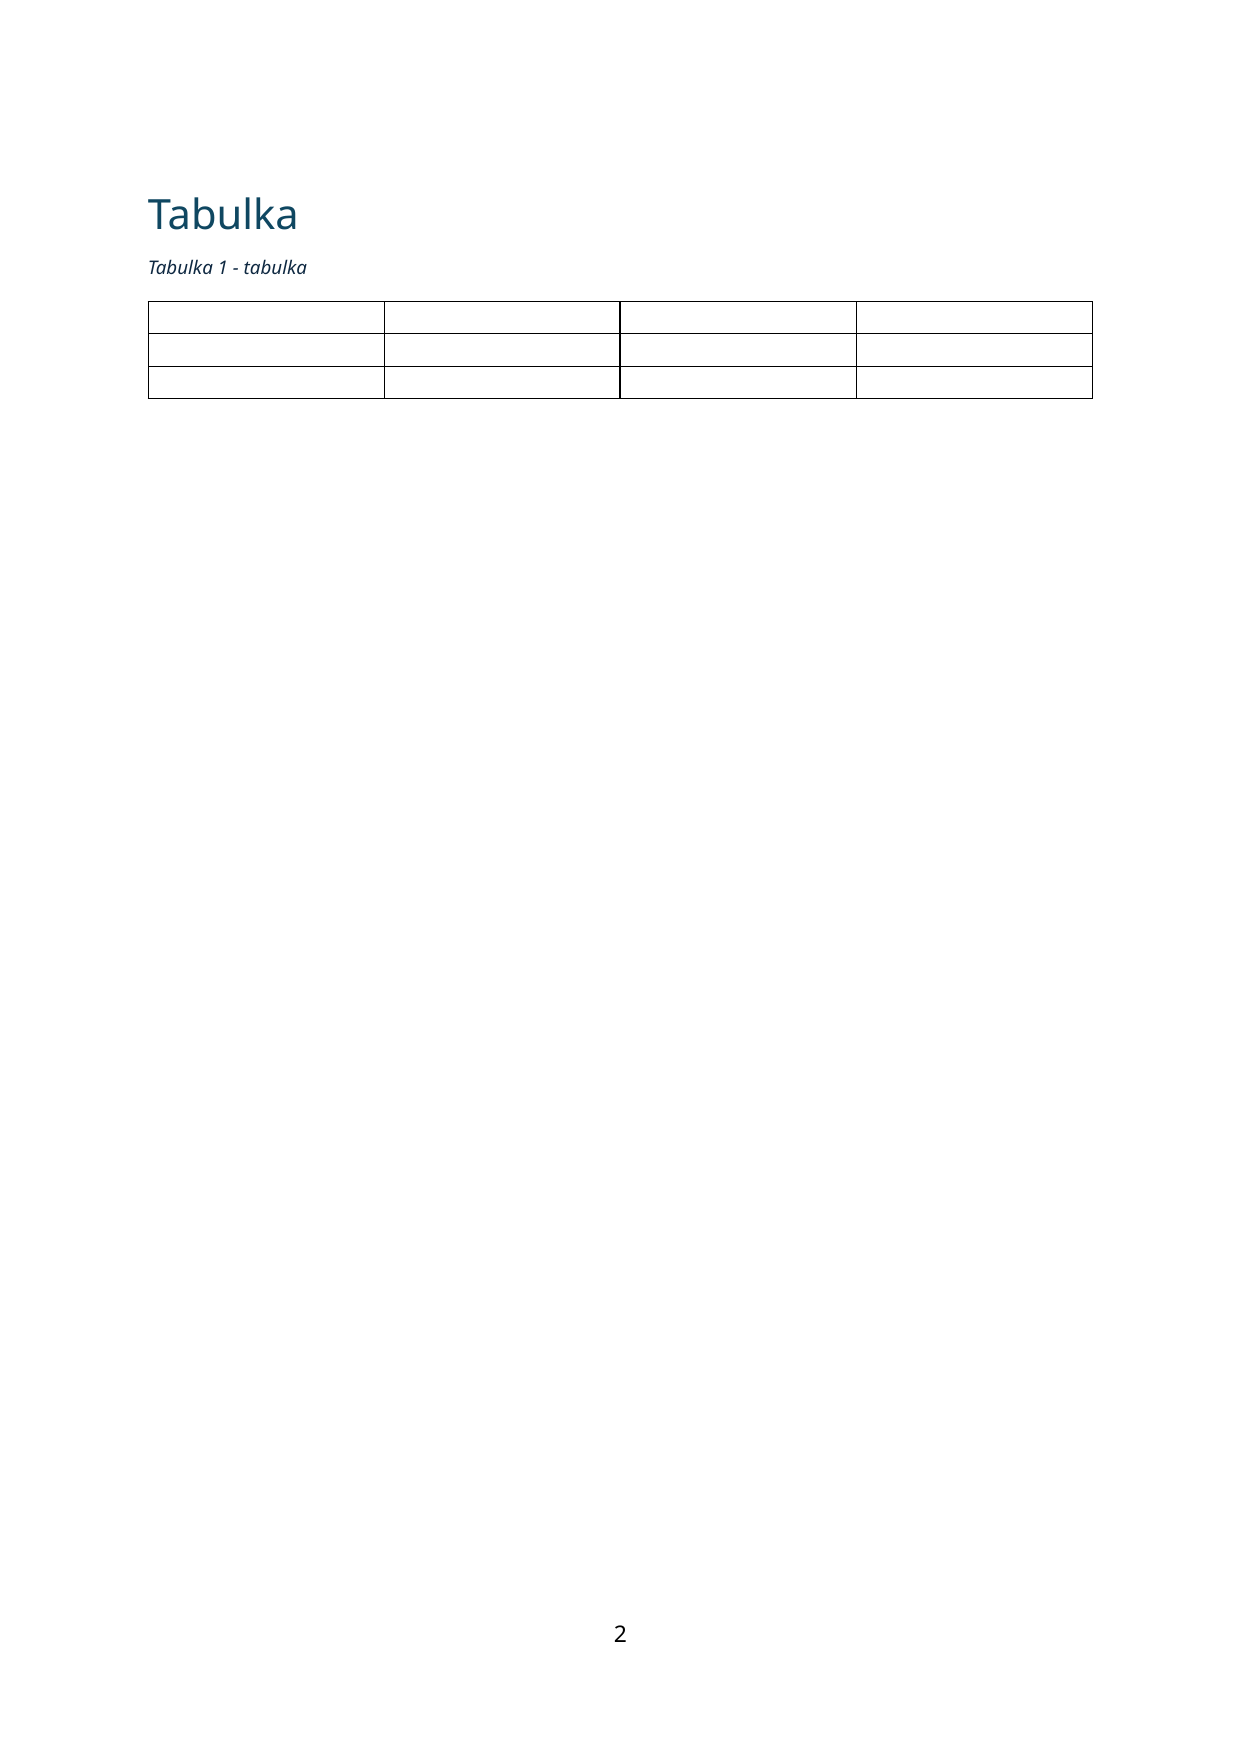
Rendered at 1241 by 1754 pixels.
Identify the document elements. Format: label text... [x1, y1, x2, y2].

table_header [857, 302, 1092, 333]
table_header [149, 302, 384, 333]
table_cell [149, 334, 384, 366]
table_cell [621, 367, 856, 398]
table_header [621, 302, 856, 333]
table_header [385, 302, 619, 333]
table_cell [857, 334, 1092, 366]
text Tabulka 1 - tabulka [148, 255, 1093, 280]
subtitle Tabulka [148, 185, 1093, 242]
table_cell [385, 334, 619, 366]
table_cell [385, 367, 619, 398]
table_cell [857, 367, 1092, 398]
table_cell [149, 367, 384, 398]
table_cell [621, 334, 856, 366]
